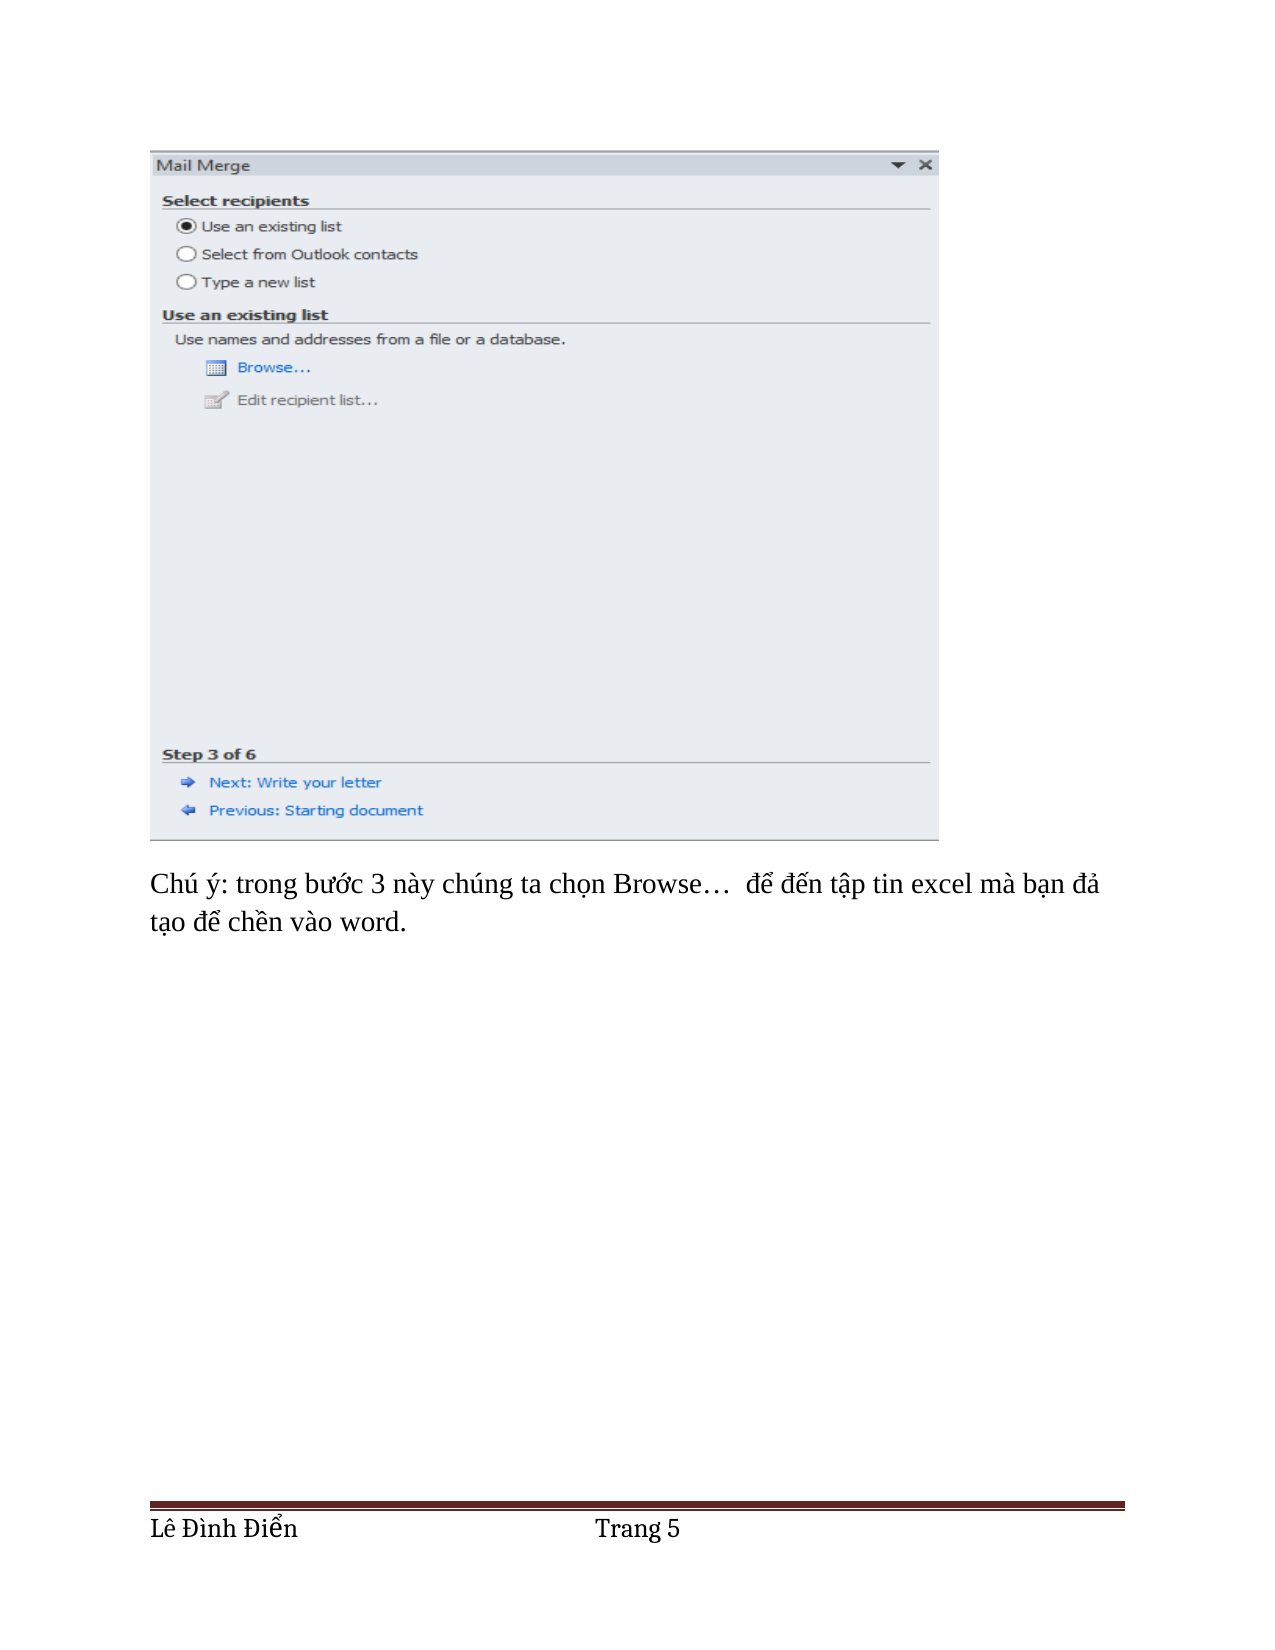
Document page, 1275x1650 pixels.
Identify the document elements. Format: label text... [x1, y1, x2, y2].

picture [150, 150, 939, 841]
text Chú ý: trong bước 3 này chúng ta chọn Browse… để đến tập tin excel mà bạn đả tạo để chền vào word. [150, 866, 1125, 938]
